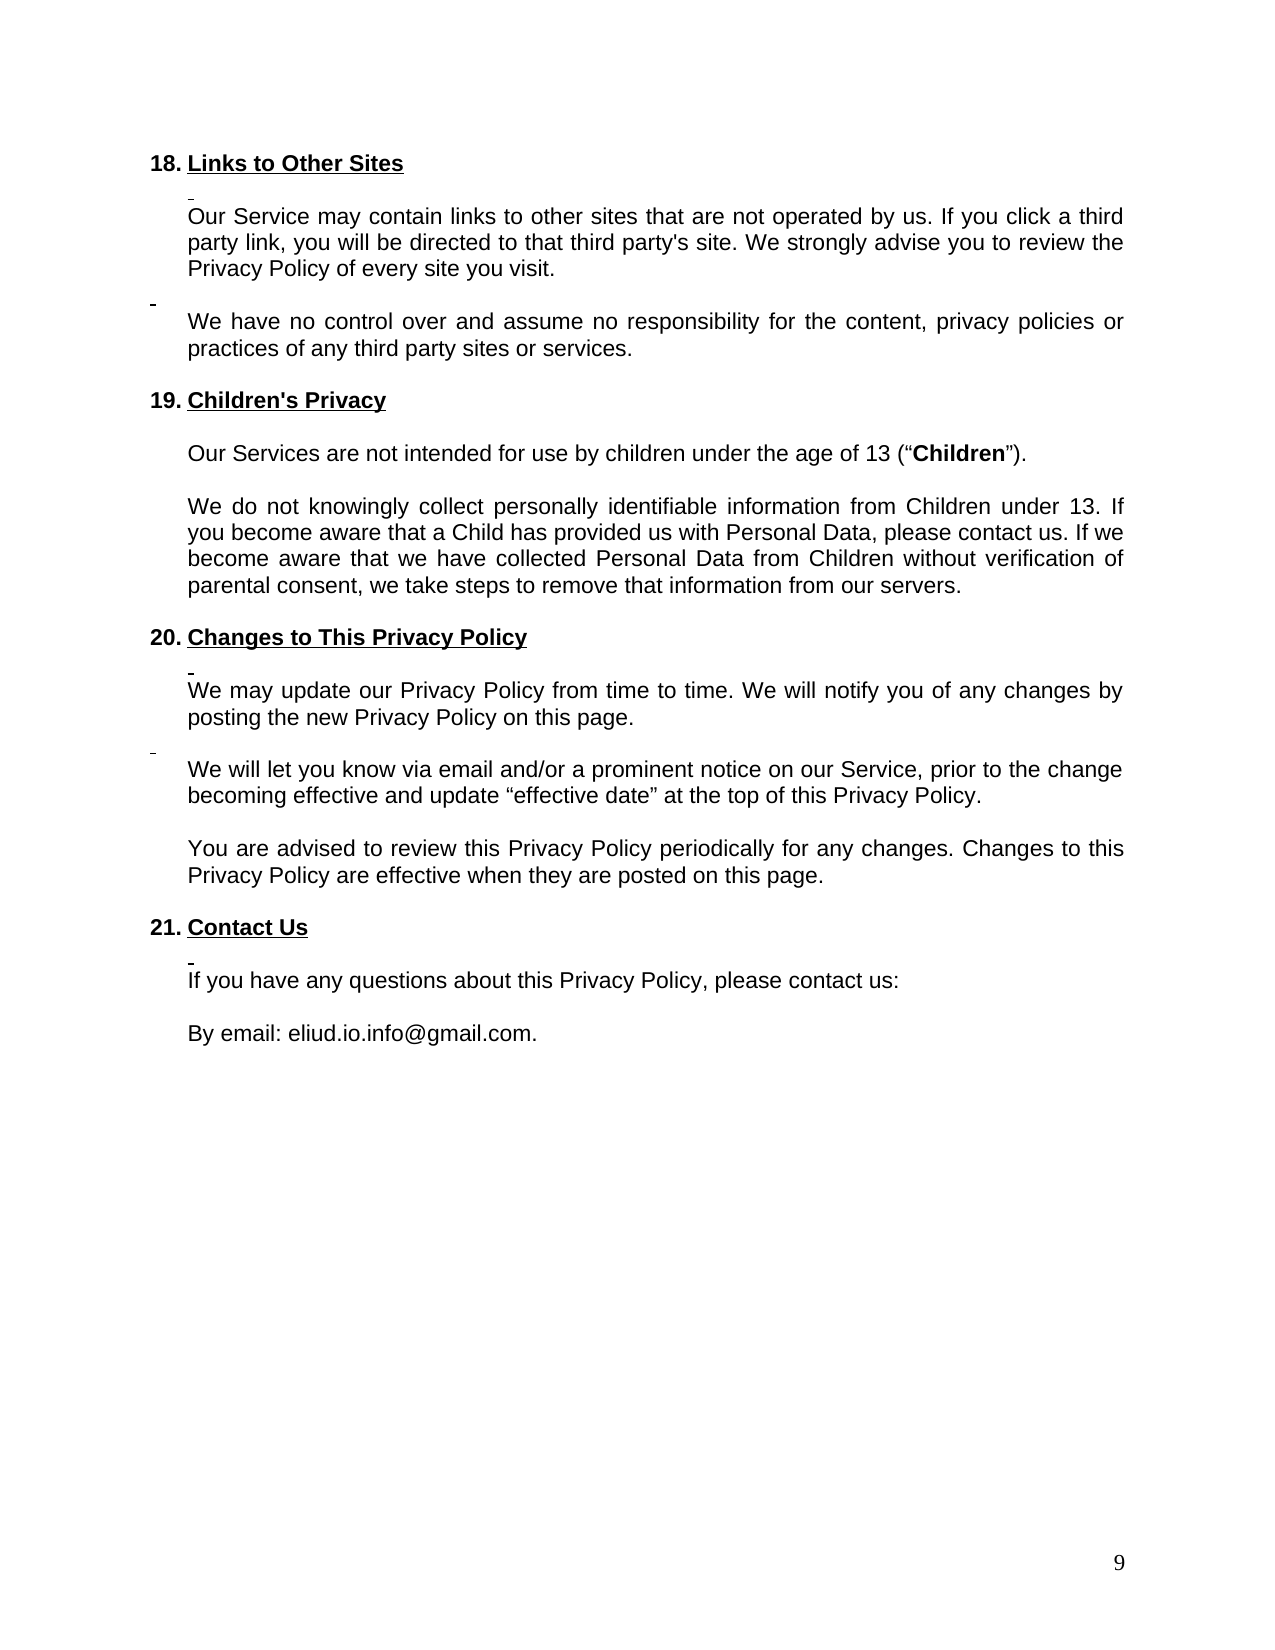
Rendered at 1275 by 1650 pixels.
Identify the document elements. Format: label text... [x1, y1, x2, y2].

text If you have any questions about this Privacy Policy, please contact us: [187, 967, 1125, 993]
list Children's Privacy [150, 387, 1125, 413]
text Our Service may contain links to other sites that are not operated by us. If you click a third party link, you will be directed to that third party's site. We strongly advise you to review the Privacy Policy of every site you visit. [187, 203, 1125, 282]
list Changes to This Privacy Policy [150, 624, 1125, 651]
text Our Services are not intended for use by children under the age of 13 (“Children”). [187, 440, 1125, 466]
text By email: eliud.io.info@gmail.com. [187, 1020, 1125, 1046]
list Links to Other Sites [150, 150, 1125, 176]
list Contact Us [150, 914, 1125, 941]
text We do not knowingly collect personally identifiable information from Children under 13. If you become aware that a Child has provided us with Personal Data, please contact us. If we become aware that we have collected Personal Data from Children without verification of parental consent, we take steps to remove that information from our servers. [187, 493, 1125, 598]
text You are advised to review this Privacy Policy periodically for any changes. Changes to this Privacy Policy are effective when they are posted on this page. [187, 835, 1125, 888]
text We have no control over and assume no responsibility for the content, privacy policies or practices of any third party sites or services. [187, 308, 1125, 361]
text We may update our Privacy Policy from time to time. We will notify you of any changes by posting the new Privacy Policy on this page. [187, 677, 1125, 730]
text We will let you know via email and/or a prominent notice on our Service, prior to the change becoming effective and update “effective date” at the top of this Privacy Policy. [187, 756, 1125, 809]
